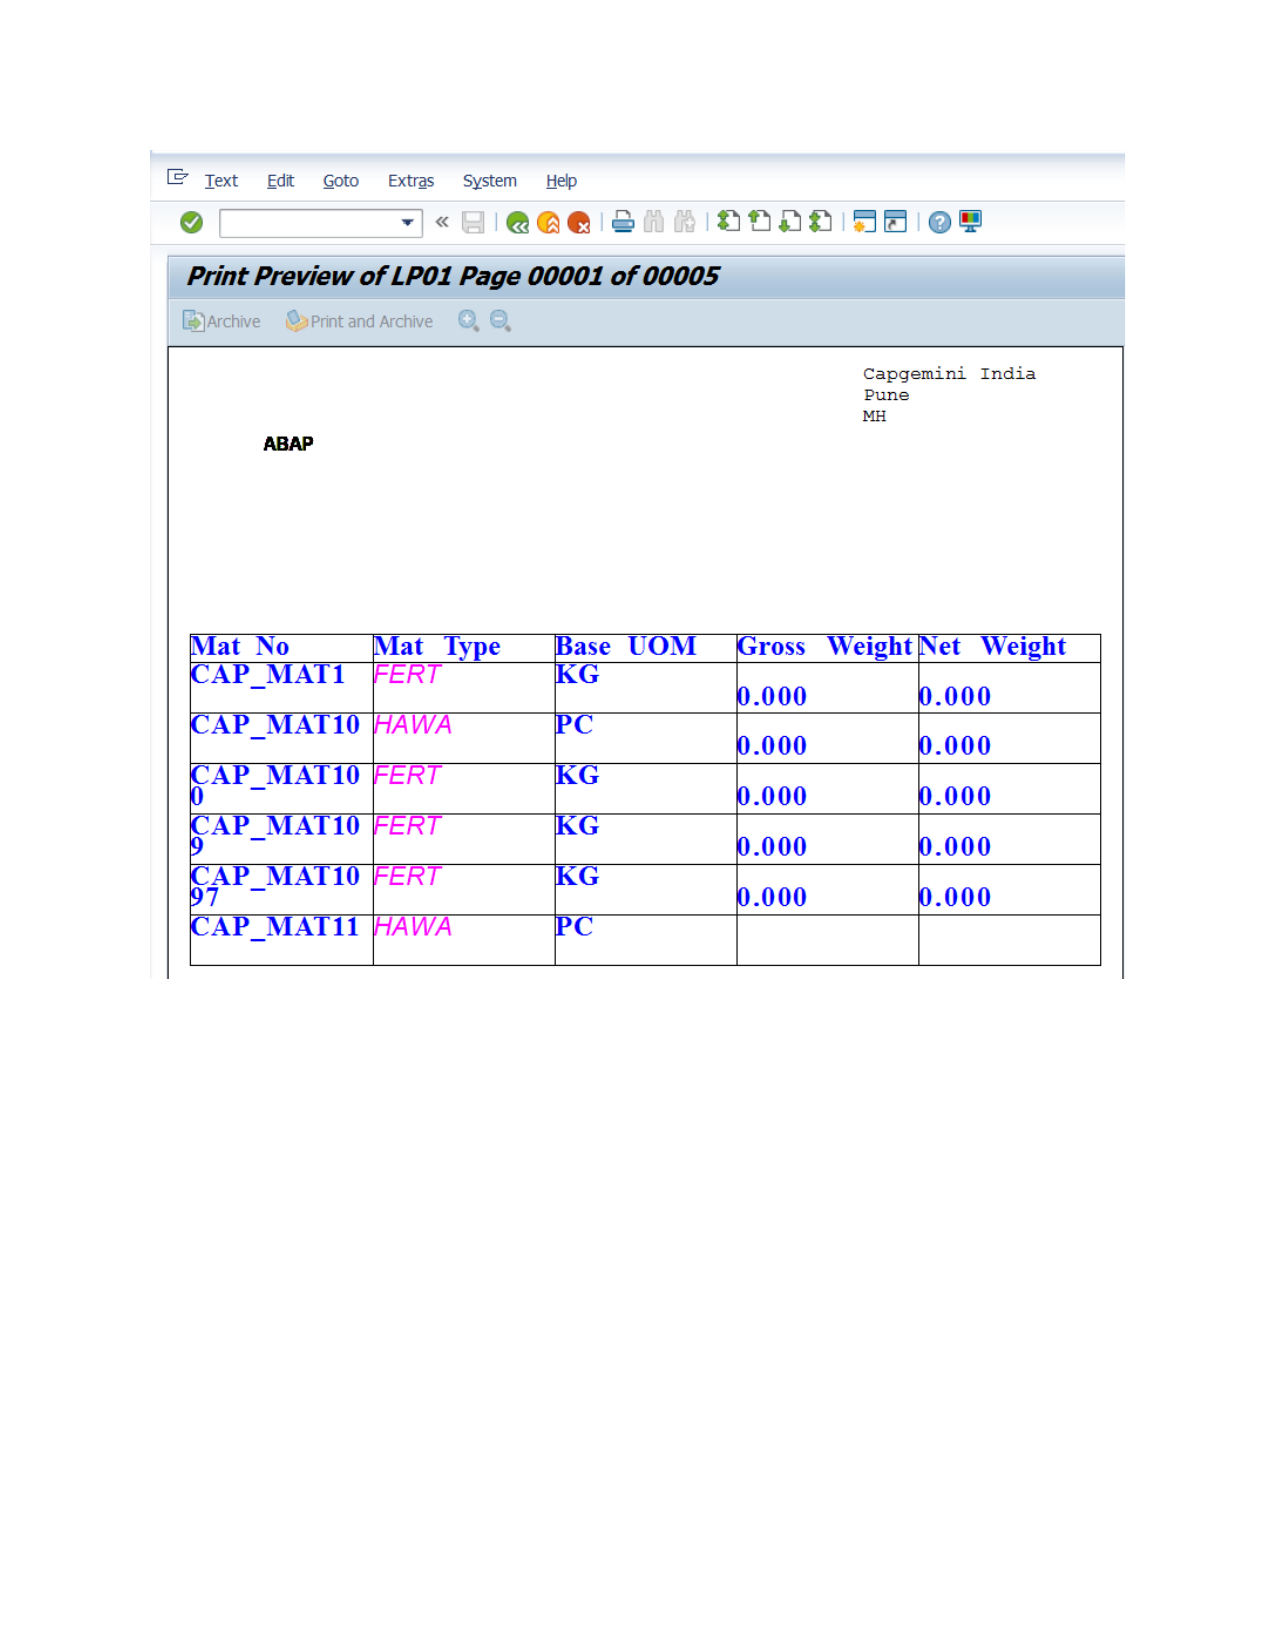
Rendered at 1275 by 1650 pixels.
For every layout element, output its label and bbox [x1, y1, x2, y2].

picture [150, 150, 1125, 979]
